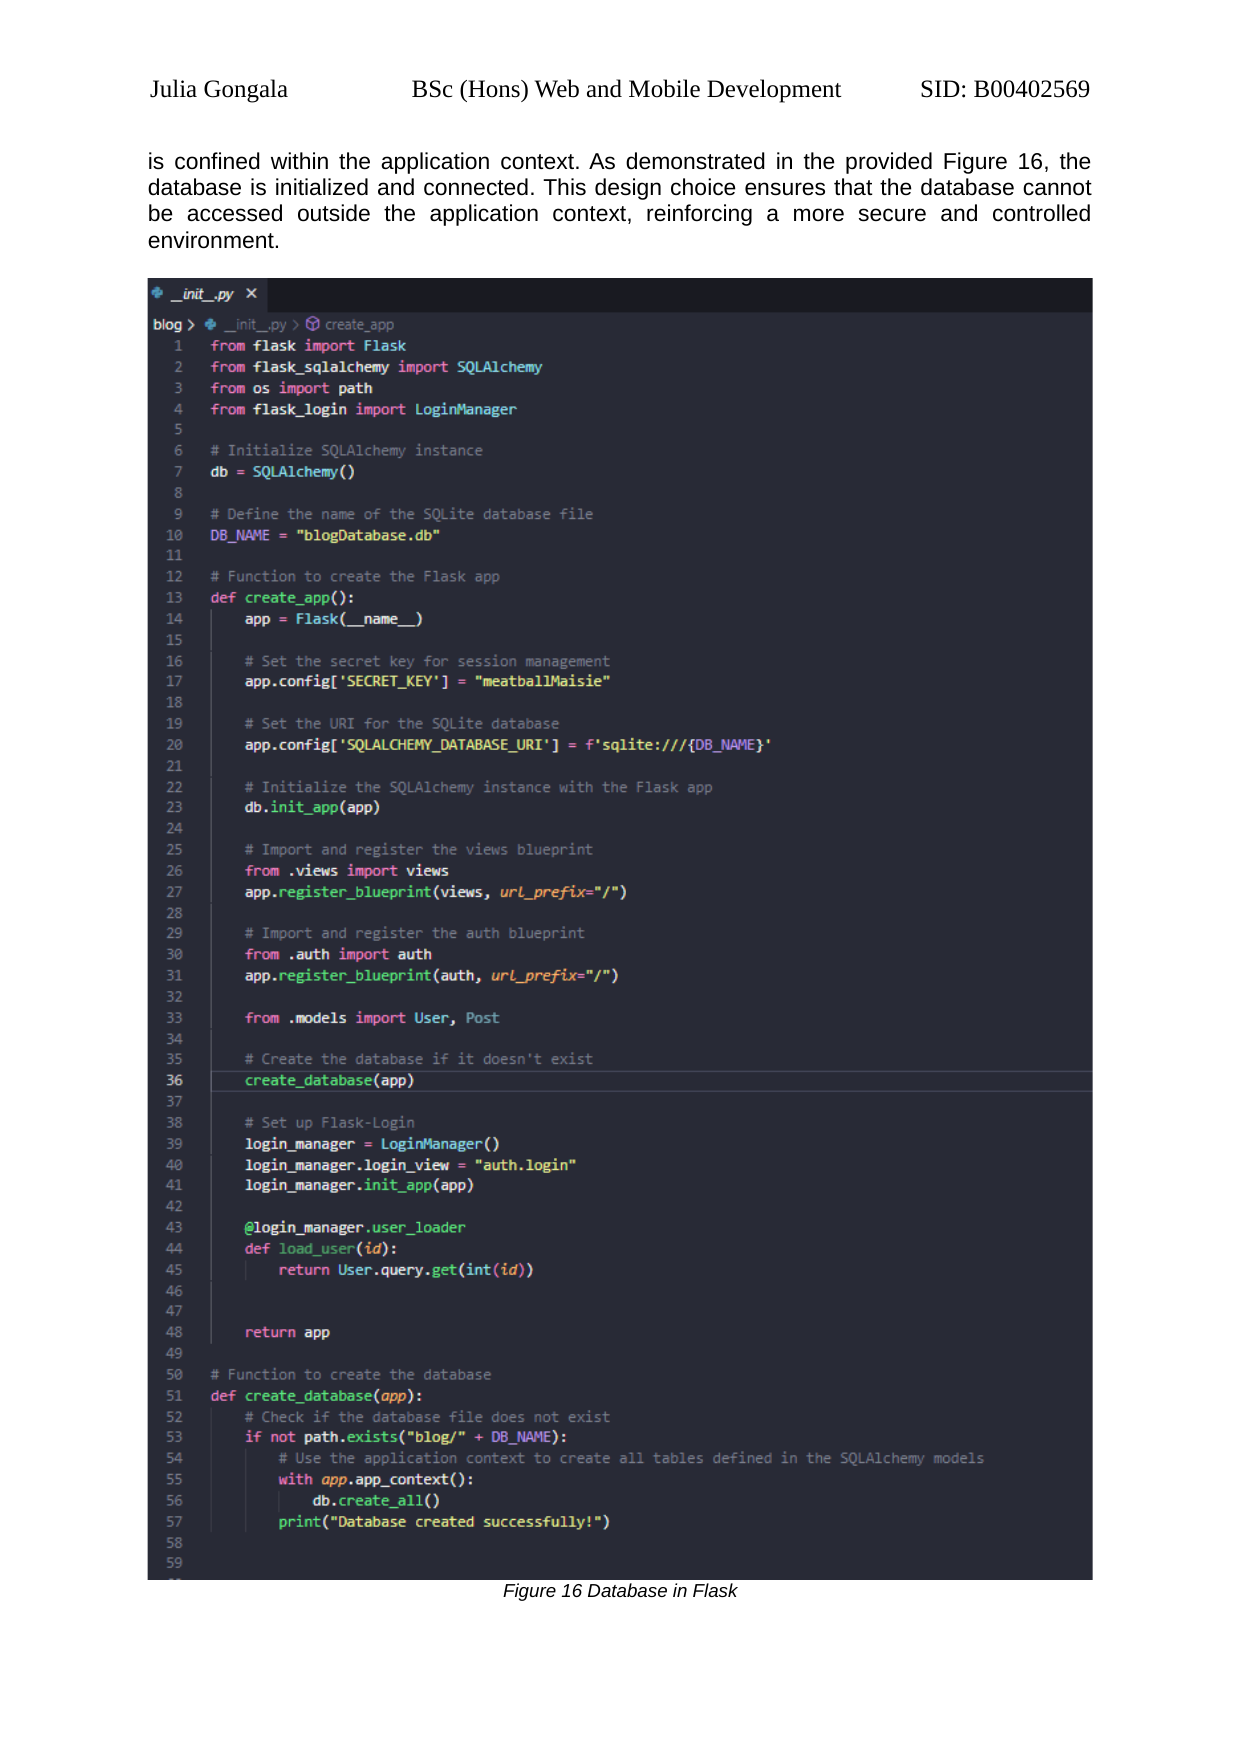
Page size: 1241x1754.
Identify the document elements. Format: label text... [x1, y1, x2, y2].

picture [147, 278, 1093, 1580]
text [148, 148, 1092, 253]
text Figure 16 Database in Flask [148, 1580, 1092, 1601]
